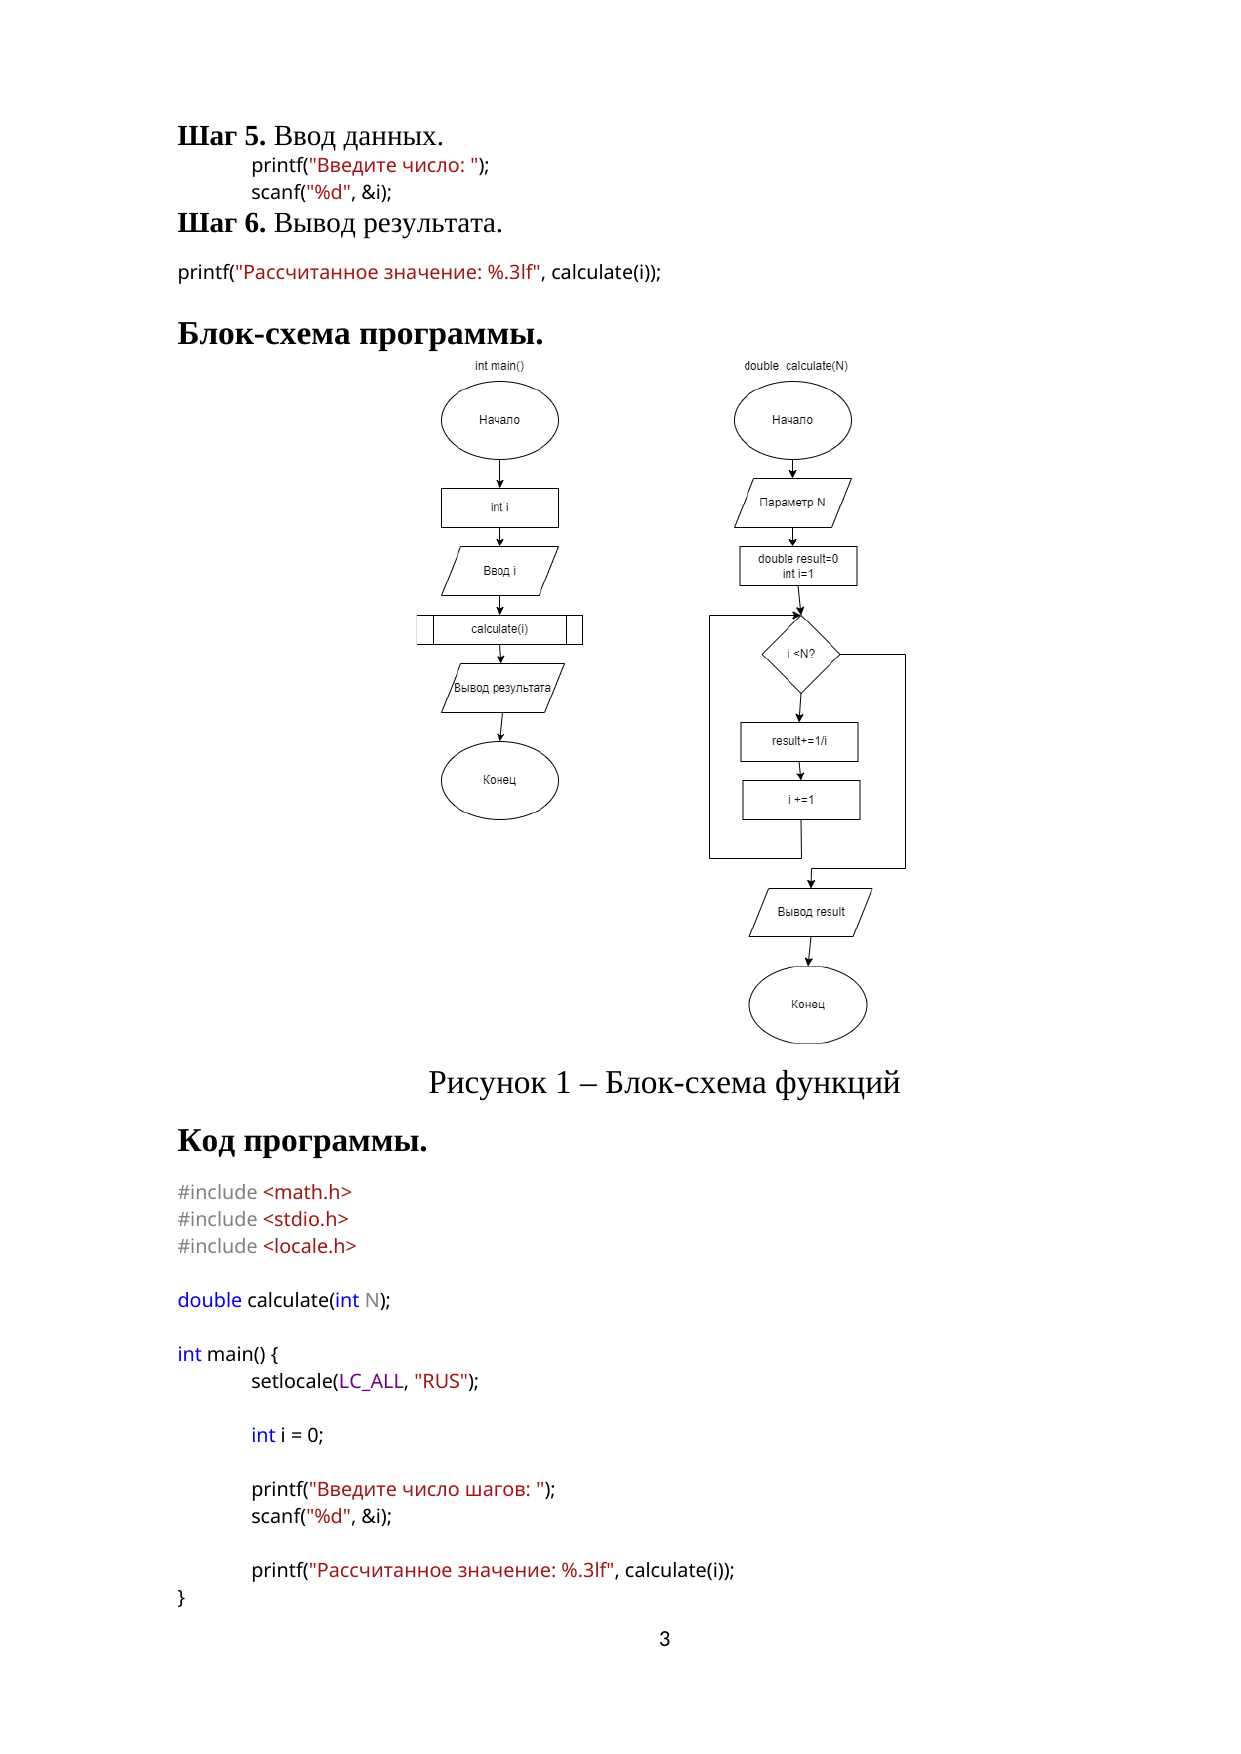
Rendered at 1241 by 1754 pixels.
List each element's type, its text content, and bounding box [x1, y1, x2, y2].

text printf("Введите число шагов: "); [177, 1475, 1152, 1502]
text printf("Введите число: "); [177, 152, 1152, 179]
text printf("Рассчитанное значение: %.3lf", calculate(i)); [177, 1556, 1152, 1583]
text #include <math.h> [177, 1178, 1152, 1206]
text #include <stdio.h> [177, 1206, 1152, 1232]
text } [177, 1583, 1152, 1610]
text Шаг 6. Вывод результата. [177, 206, 1152, 239]
text Код программы. [177, 1121, 1152, 1159]
text scanf("%d", &i); [177, 1502, 1152, 1529]
text int i = 0; [177, 1421, 1152, 1448]
text setlocale(LC_ALL, "RUS"); [177, 1367, 1152, 1394]
text printf("Рассчитанное значение: %.3lf", calculate(i)); [177, 258, 1152, 285]
text Рисунок 1 – Блок-схема функций [177, 1062, 1152, 1101]
text #include <locale.h> [177, 1232, 1152, 1259]
text scanf("%d", &i); [177, 179, 1152, 206]
picture [416, 351, 913, 1044]
text Шаг 5. Ввод данных. [177, 118, 1152, 152]
text double calculate(int N); [177, 1286, 1152, 1313]
text Блок-схема программы. [177, 313, 1152, 352]
text int main() { [177, 1340, 1152, 1367]
